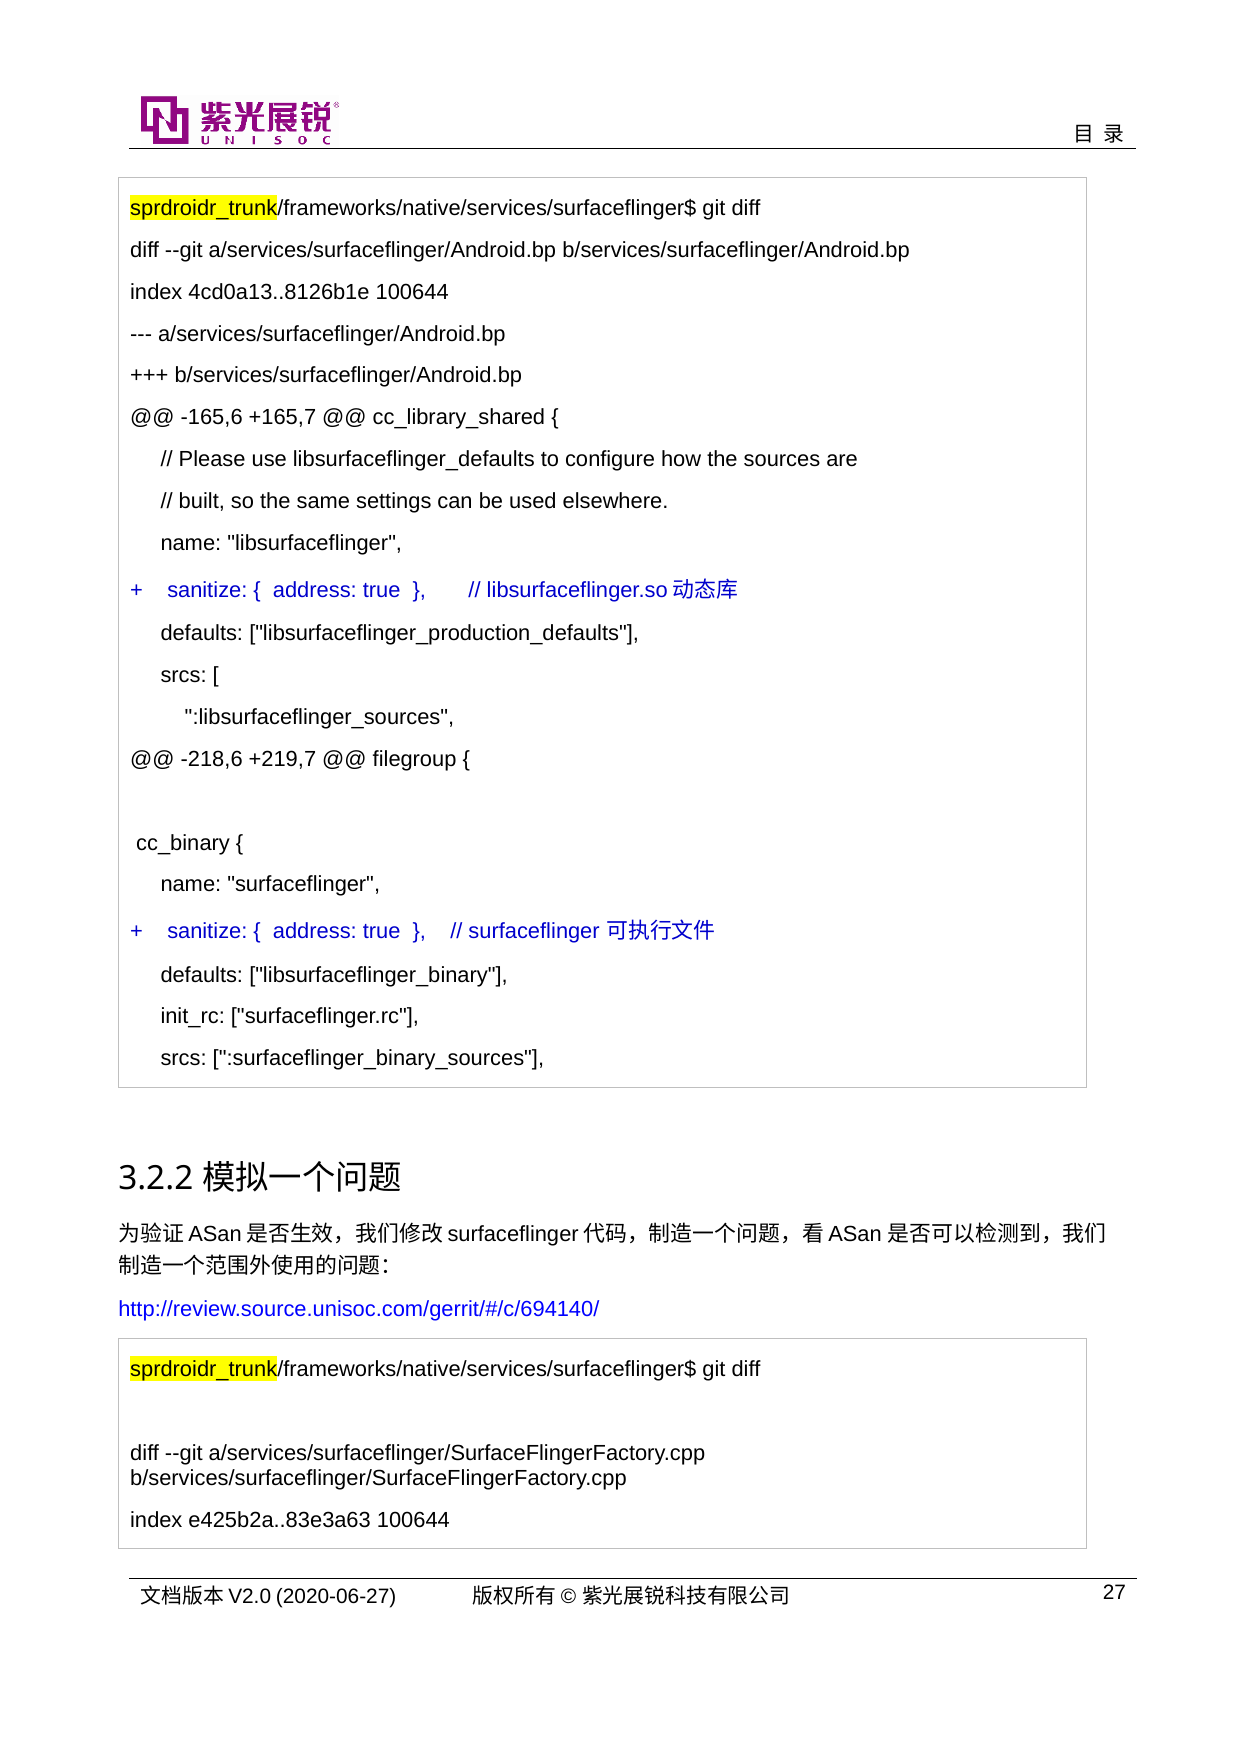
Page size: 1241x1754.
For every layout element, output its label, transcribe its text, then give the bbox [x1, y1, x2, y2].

text http://review.source.unisoc.com/gerrit/#/c/694140/ [118, 1296, 1122, 1321]
text 为验证ASan是否生效，我们修改surfaceflinger代码，制造一个问题，看ASan 是否可以检测到，我们制造一个范围外使用的问题： [118, 1216, 1122, 1279]
table_header sprdroidr_trunk/frameworks/native/services/surfaceflinger$ git diff diff --git a/services/surfaceflinger/Android.bp b/services/surfaceflinger/Android.bp index 4cd0a13..8126b1e 100644 --- a/services/surfaceflinger/Android.bp +++ b/services/surfaceflinger/Android.bp @@ -165,6 +165,7 @@ cc_library_shared { // Please use libsurfaceflinger_defaults to configure how the sources are // built, so the same settings can be used elsewhere. name: "libsurfaceflinger", + sanitize: { address: true }, // libsurfaceflinger.so动态库 defaults: ["libsurfaceflinger_production_defaults"], srcs: [ ":libsurfaceflinger_sources", @@ -218,6 +219,7 @@ filegroup { cc_binary { name: "surfaceflinger", + sanitize: { address: true }, // surfaceflinger 可执行文件 defaults: ["libsurfaceflinger_binary"], init_rc: ["surfaceflinger.rc"], srcs: [":surfaceflinger_binary_sources"], [119, 178, 1086, 1087]
subtitle 模拟一个问题 [118, 1151, 1122, 1199]
picture [140, 95, 340, 147]
